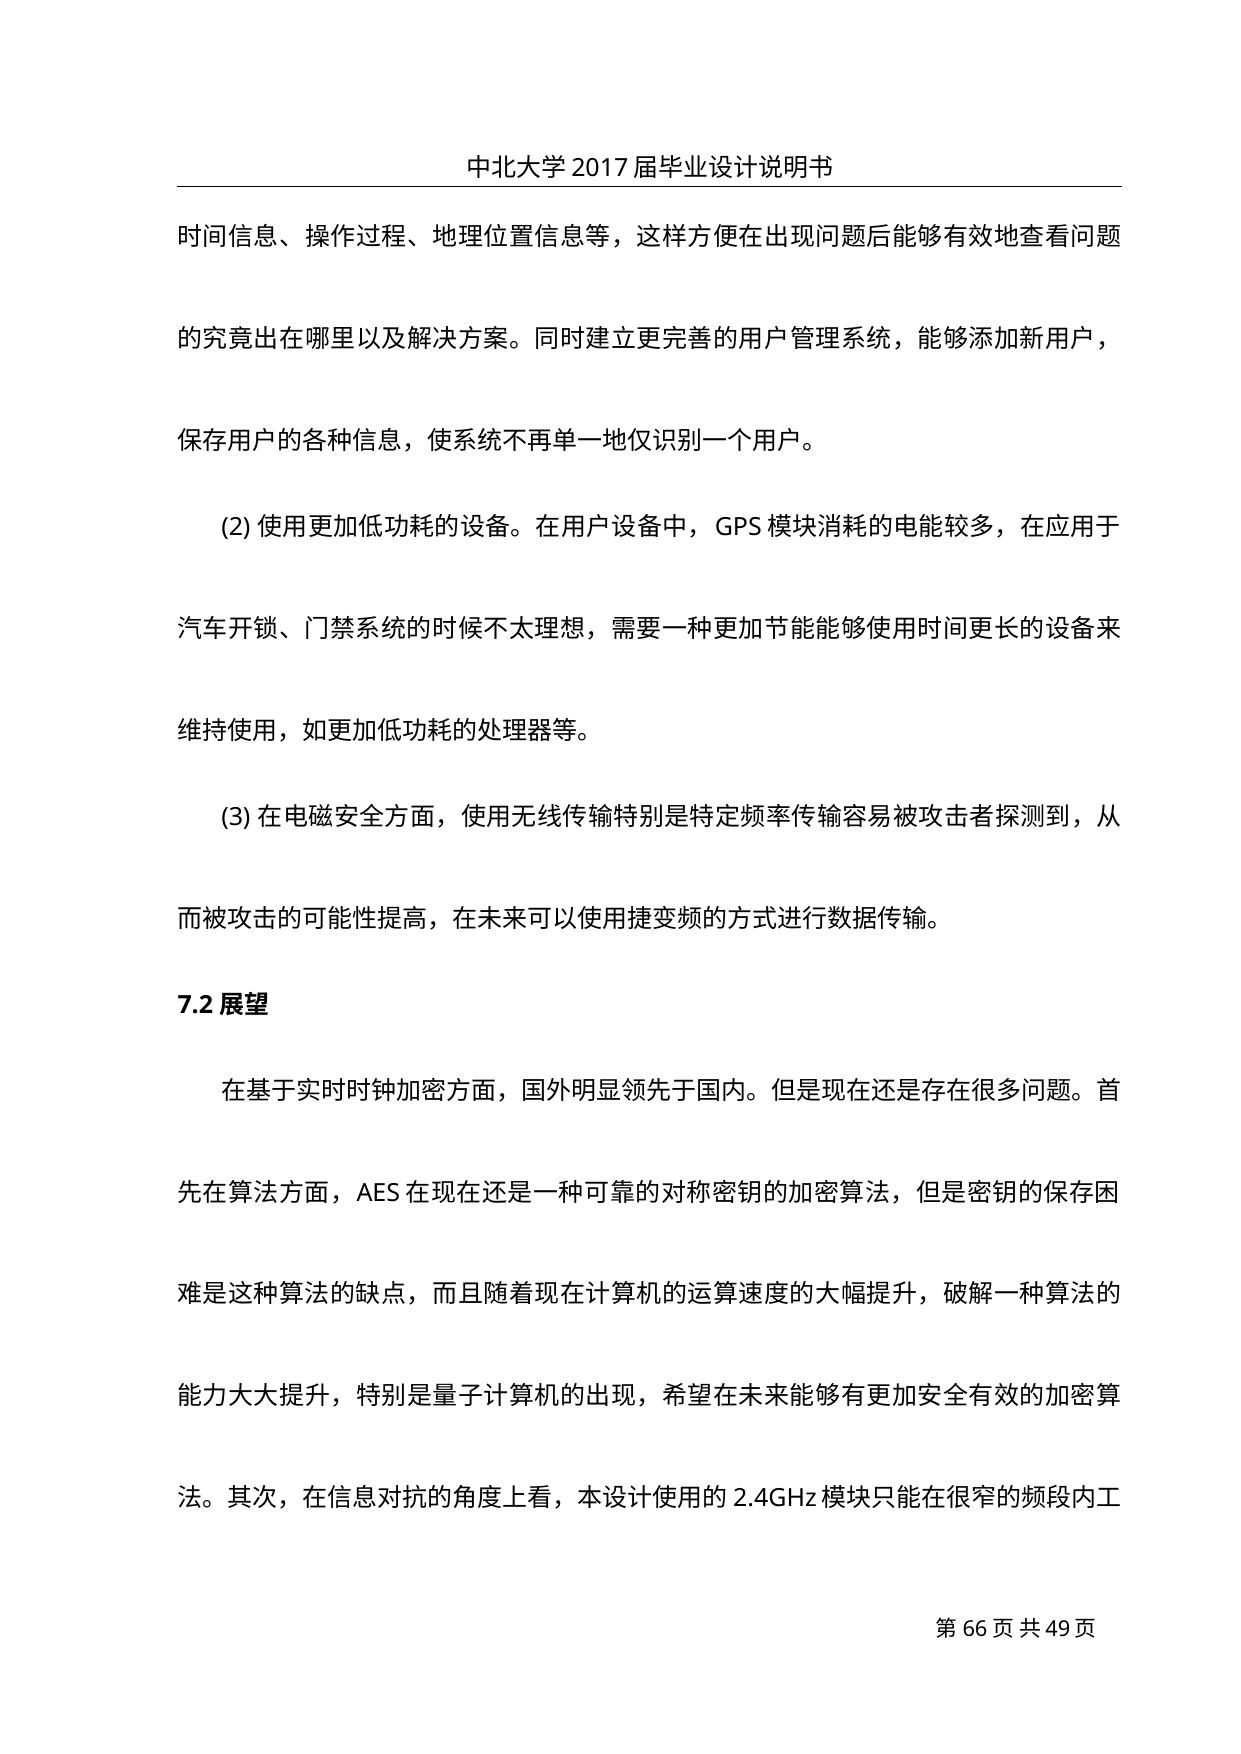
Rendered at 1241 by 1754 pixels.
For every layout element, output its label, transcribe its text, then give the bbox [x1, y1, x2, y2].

text (3) 在电磁安全方面，使用无线传输特别是特定频率传输容易被攻击者探测到，从而被攻击的可能性提高，在未来可以使用捷变频的方式进行数据传输。 [177, 780, 1122, 950]
text (2) 使用更加低功耗的设备。在用户设备中，GPS模块消耗的电能较多，在应用于汽车开锁、门禁系统的时候不太理想，需要一种更加节能能够使用时间更长的设备来维持使用，如更加低功耗的处理器等。 [177, 491, 1122, 762]
subtitle 7.2 展望 [177, 968, 1122, 1036]
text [177, 201, 1122, 472]
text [177, 1054, 1122, 1530]
